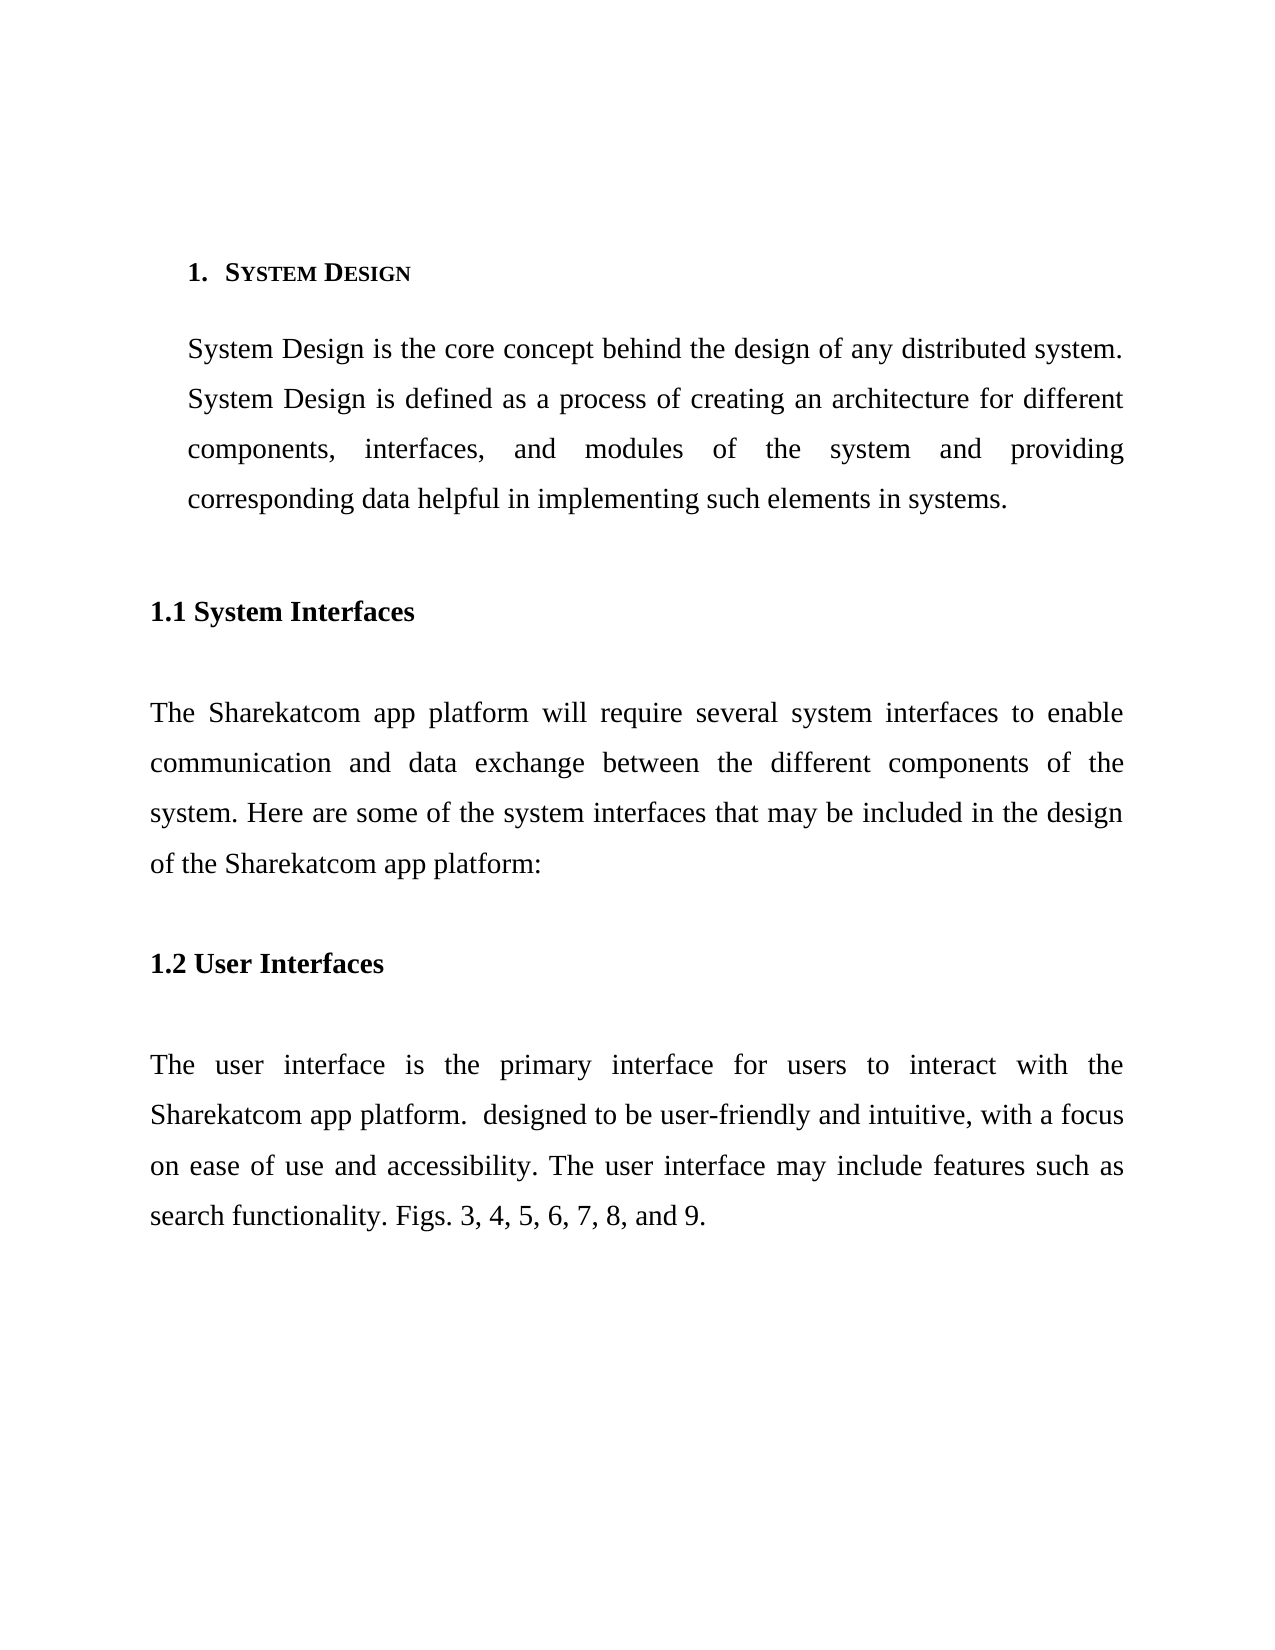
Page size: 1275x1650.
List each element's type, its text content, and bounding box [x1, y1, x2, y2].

text System Design is the core concept behind the design of any distributed system. System Design is defined as a process of creating an architecture for different components, interfaces, and modules of the system and providing corresponding data helpful in implementing such elements in systems. [187, 331, 1125, 515]
text The Sharekatcom app platform will require several system interfaces to enable communication and data exchange between the different components of the system. Here are some of the system interfaces that may be included in the design of the Sharekatcom app platform: [150, 695, 1125, 879]
text 1.1 System Interfaces [150, 594, 1125, 628]
text 1.2 User Interfaces [150, 946, 1125, 980]
text The user interface is the primary interface for users to interact with the Sharekatcom app platform. designed to be user-friendly and intuitive, with a focus on ease of use and accessibility. The user interface may include features such as search functionality. Figs. 3, 4, 5, 6, 7, 8, and 9. [150, 1047, 1125, 1232]
list System Design [187, 256, 1125, 287]
